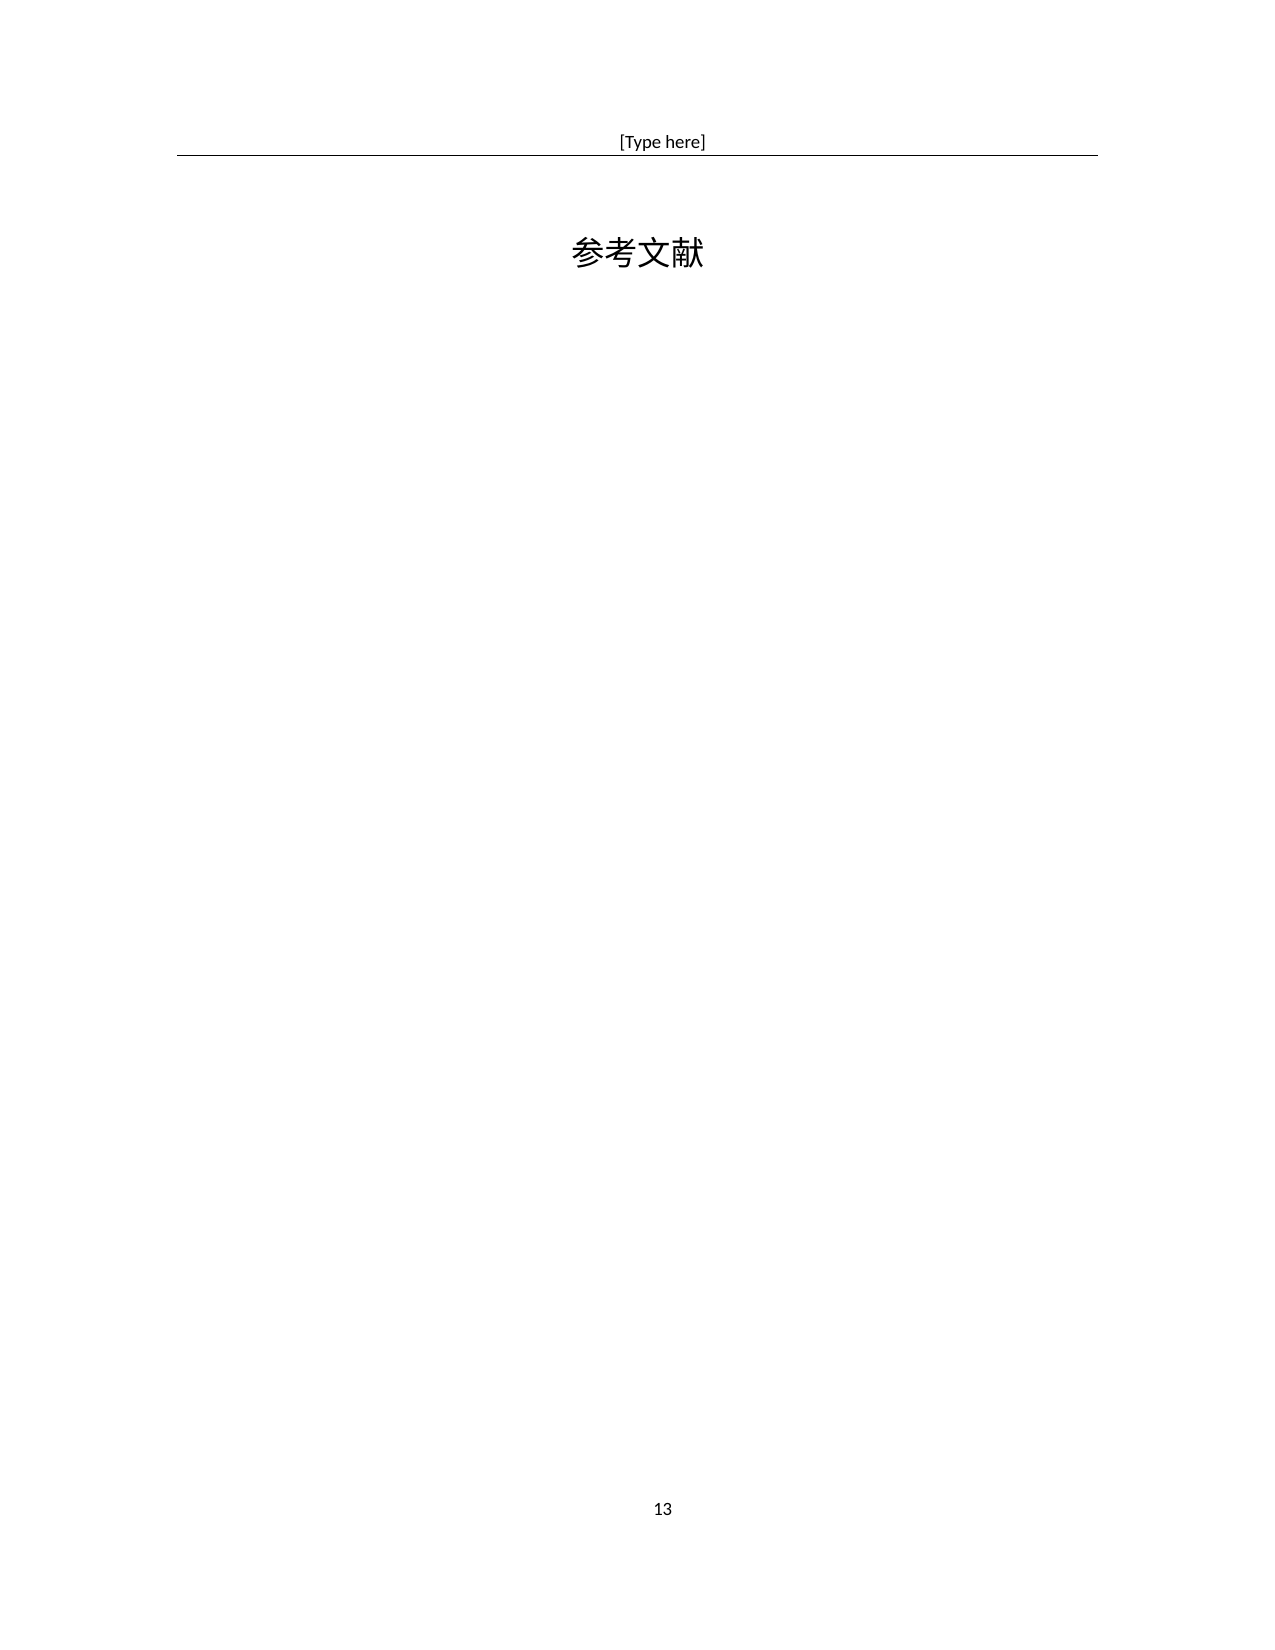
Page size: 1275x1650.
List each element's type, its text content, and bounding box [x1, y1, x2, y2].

subtitle 参考文献 [177, 227, 1098, 275]
